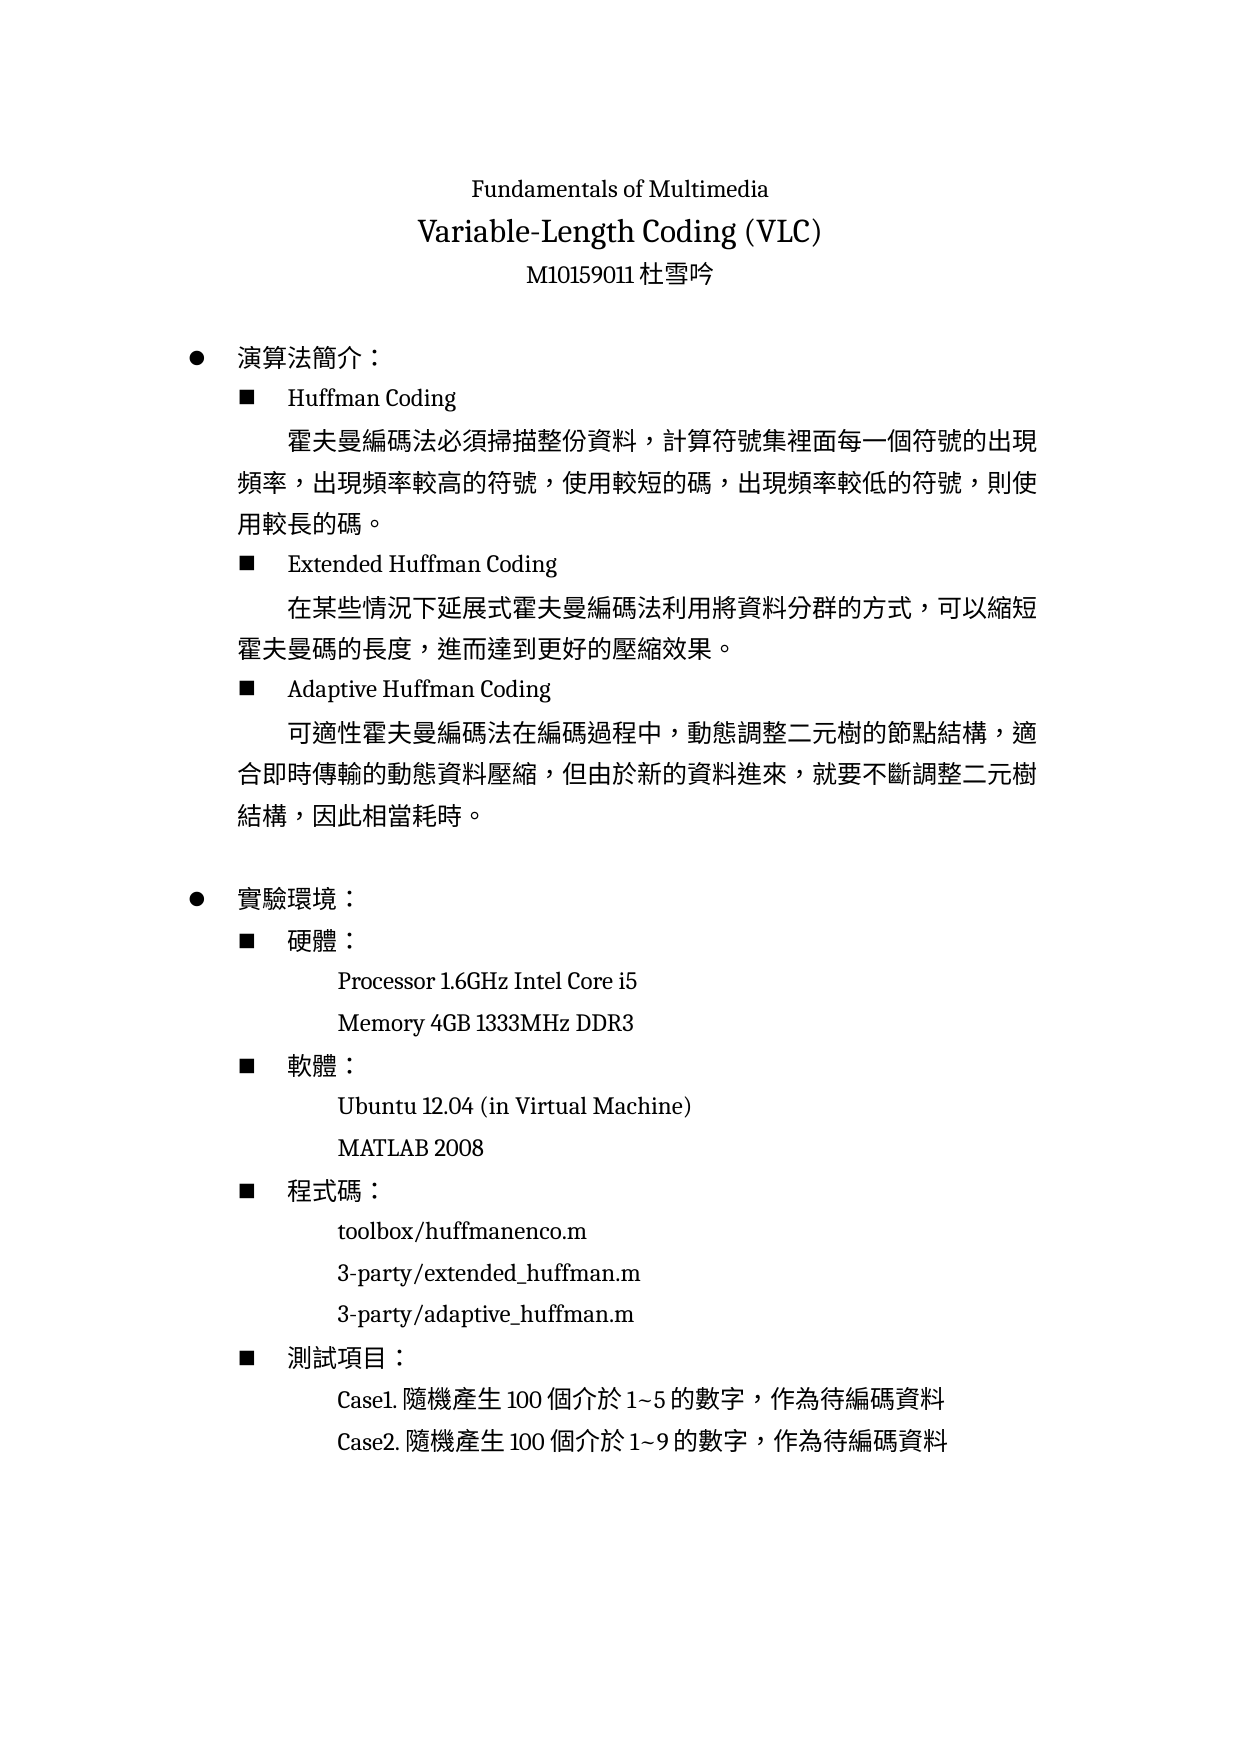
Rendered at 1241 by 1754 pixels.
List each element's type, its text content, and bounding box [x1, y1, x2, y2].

list Memory 4GB 1333MHz DDR3 [337, 1002, 1053, 1044]
list Adaptive Huffman Coding [237, 669, 1053, 710]
list 程式碼： [237, 1169, 1053, 1210]
list 實驗環境： [187, 877, 1053, 919]
text 霍夫曼編碼法必須掃描整份資料，計算符號集裡面每一個符號的出現頻率，出現頻率較高的符號，使用較短的碼，出現頻率較低的符號，則使用較長的碼。 [237, 419, 1053, 544]
text Fundamentals of Multimedia [187, 169, 1053, 210]
list 演算法簡介： [187, 335, 1053, 377]
list Processor 1.6GHz Intel Core i5 [337, 960, 1053, 1002]
text Variable-Length Coding (VLC) [187, 210, 1053, 252]
list 在某些情況下延展式霍夫曼編碼法利用將資料分群的方式，可以縮短霍夫曼碼的長度，進而達到更好的壓縮效果。 [237, 585, 1053, 669]
list 測試項目： [237, 1335, 1053, 1377]
list Extended Huffman Coding [237, 544, 1053, 585]
list 3-party/extended_huffman.m [337, 1252, 1053, 1294]
list 軟體： [237, 1044, 1053, 1085]
list toolbox/huffmanenco.m [337, 1210, 1053, 1252]
list Huffman Coding [237, 377, 1053, 419]
list 硬體： [237, 919, 1053, 960]
list Case2. 隨機產生100個介於1~9的數字，作為待編碼資料 [287, 1419, 1053, 1460]
text 可適性霍夫曼編碼法在編碼過程中，動態調整二元樹的節點結構，適合即時傳輸的動態資料壓縮，但由於新的資料進來，就要不斷調整二元樹結構，因此相當耗時。 [237, 710, 1053, 835]
list MATLAB 2008 [337, 1127, 1053, 1169]
text M10159011 杜雪吟 [187, 252, 1053, 294]
list Ubuntu 12.04 (in Virtual Machine) [337, 1085, 1053, 1127]
list 3-party/adaptive_huffman.m [337, 1294, 1053, 1335]
list Case1. 隨機產生100個介於1~5的數字，作為待編碼資料 [287, 1377, 1053, 1419]
